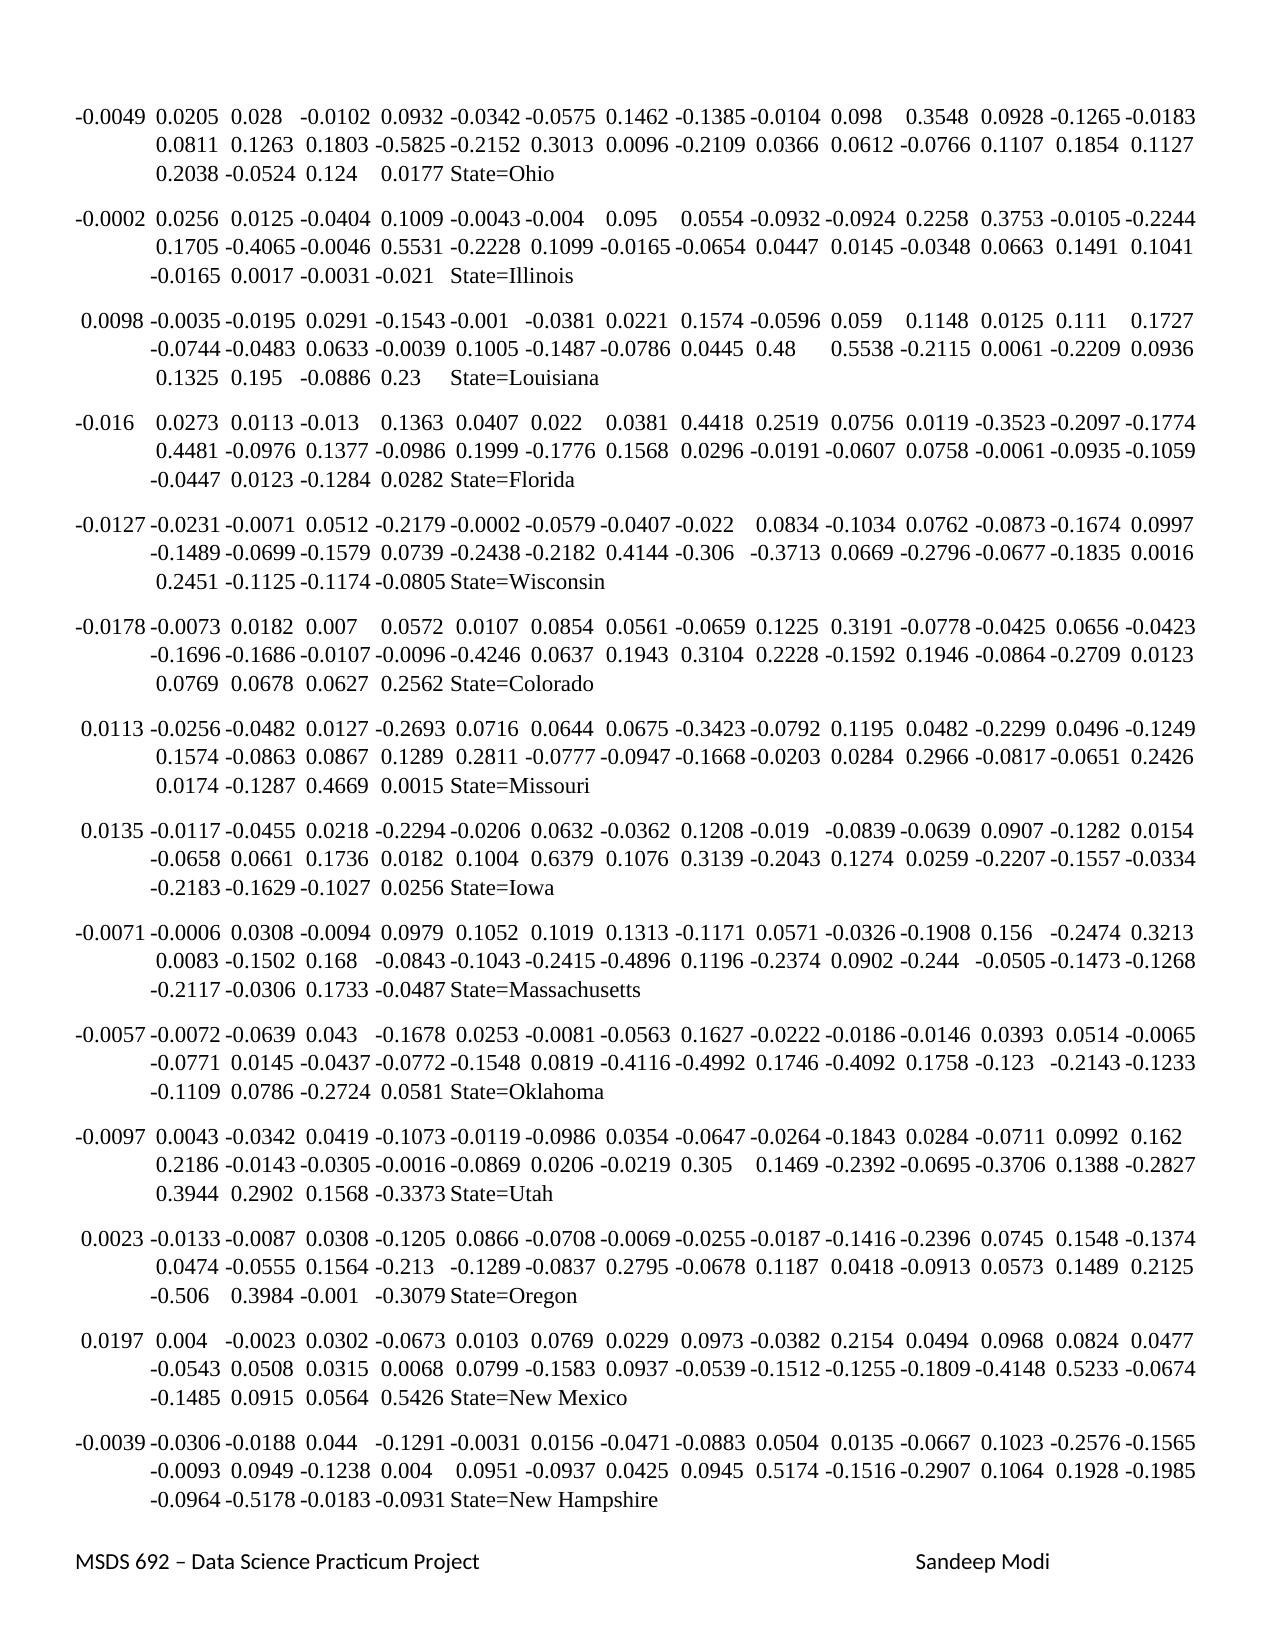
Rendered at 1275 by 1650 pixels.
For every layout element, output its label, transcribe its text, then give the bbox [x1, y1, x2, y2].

text 0.0197 0.004 -0.0023 0.0302 -0.0673 0.0103 0.0769 0.0229 0.0973 -0.0382 0.2154 0.0494 0.0968 0.0824 0.0477 -0.0543 0.0508 0.0315 0.0068 0.0799 -0.1583 0.0937 -0.0539 -0.1512 -0.1255 -0.1809 -0.4148 0.5233 -0.0674 -0.1485 0.0915 0.0564 0.5426 State=New Mexico [75, 1327, 1200, 1410]
text 0.0113 -0.0256 -0.0482 0.0127 -0.2693 0.0716 0.0644 0.0675 -0.3423 -0.0792 0.1195 0.0482 -0.2299 0.0496 -0.1249 0.1574 -0.0863 0.0867 0.1289 0.2811 -0.0777 -0.0947 -0.1668 -0.0203 0.0284 0.2966 -0.0817 -0.0651 0.2426 0.0174 -0.1287 0.4669 0.0015 State=Missouri [75, 715, 1200, 798]
text -0.016 0.0273 0.0113 -0.013 0.1363 0.0407 0.022 0.0381 0.4418 0.2519 0.0756 0.0119 -0.3523 -0.2097 -0.1774 0.4481 -0.0976 0.1377 -0.0986 0.1999 -0.1776 0.1568 0.0296 -0.0191 -0.0607 0.0758 -0.0061 -0.0935 -0.1059 -0.0447 0.0123 -0.1284 0.0282 State=Florida [75, 409, 1200, 492]
text -0.0178 -0.0073 0.0182 0.007 0.0572 0.0107 0.0854 0.0561 -0.0659 0.1225 0.3191 -0.0778 -0.0425 0.0656 -0.0423 -0.1696 -0.1686 -0.0107 -0.0096 -0.4246 0.0637 0.1943 0.3104 0.2228 -0.1592 0.1946 -0.0864 -0.2709 0.0123 0.0769 0.0678 0.0627 0.2562 State=Colorado [75, 613, 1200, 696]
text -0.0097 0.0043 -0.0342 0.0419 -0.1073 -0.0119 -0.0986 0.0354 -0.0647 -0.0264 -0.1843 0.0284 -0.0711 0.0992 0.162 0.2186 -0.0143 -0.0305 -0.0016 -0.0869 0.0206 -0.0219 0.305 0.1469 -0.2392 -0.0695 -0.3706 0.1388 -0.2827 0.3944 0.2902 0.1568 -0.3373 State=Utah [75, 1123, 1200, 1206]
text -0.0039 -0.0306 -0.0188 0.044 -0.1291 -0.0031 0.0156 -0.0471 -0.0883 0.0504 0.0135 -0.0667 0.1023 -0.2576 -0.1565 -0.0093 0.0949 -0.1238 0.004 0.0951 -0.0937 0.0425 0.0945 0.5174 -0.1516 -0.2907 0.1064 0.1928 -0.1985 -0.0964 -0.5178 -0.0183 -0.0931 State=New Hampshire [75, 1429, 1200, 1512]
text -0.0127 -0.0231 -0.0071 0.0512 -0.2179 -0.0002 -0.0579 -0.0407 -0.022 0.0834 -0.1034 0.0762 -0.0873 -0.1674 0.0997 -0.1489 -0.0699 -0.1579 0.0739 -0.2438 -0.2182 0.4144 -0.306 -0.3713 0.0669 -0.2796 -0.0677 -0.1835 0.0016 0.2451 -0.1125 -0.1174 -0.0805 State=Wisconsin [75, 511, 1200, 594]
text -0.0057 -0.0072 -0.0639 0.043 -0.1678 0.0253 -0.0081 -0.0563 0.1627 -0.0222 -0.0186 -0.0146 0.0393 0.0514 -0.0065 -0.0771 0.0145 -0.0437 -0.0772 -0.1548 0.0819 -0.4116 -0.4992 0.1746 -0.4092 0.1758 -0.123 -0.2143 -0.1233 -0.1109 0.0786 -0.2724 0.0581 State=Oklahoma [75, 1021, 1200, 1104]
text 0.0023 -0.0133 -0.0087 0.0308 -0.1205 0.0866 -0.0708 -0.0069 -0.0255 -0.0187 -0.1416 -0.2396 0.0745 0.1548 -0.1374 0.0474 -0.0555 0.1564 -0.213 -0.1289 -0.0837 0.2795 -0.0678 0.1187 0.0418 -0.0913 0.0573 0.1489 0.2125 -0.506 0.3984 -0.001 -0.3079 State=Oregon [75, 1225, 1200, 1308]
text -0.0002 0.0256 0.0125 -0.0404 0.1009 -0.0043 -0.004 0.095 0.0554 -0.0932 -0.0924 0.2258 0.3753 -0.0105 -0.2244 0.1705 -0.4065 -0.0046 0.5531 -0.2228 0.1099 -0.0165 -0.0654 0.0447 0.0145 -0.0348 0.0663 0.1491 0.1041 -0.0165 0.0017 -0.0031 -0.021 State=Illinois [75, 205, 1200, 288]
text 0.0098 -0.0035 -0.0195 0.0291 -0.1543 -0.001 -0.0381 0.0221 0.1574 -0.0596 0.059 0.1148 0.0125 0.111 0.1727 -0.0744 -0.0483 0.0633 -0.0039 0.1005 -0.1487 -0.0786 0.0445 0.48 0.5538 -0.2115 0.0061 -0.2209 0.0936 0.1325 0.195 -0.0886 0.23 State=Louisiana [75, 307, 1200, 390]
text -0.0049 0.0205 0.028 -0.0102 0.0932 -0.0342 -0.0575 0.1462 -0.1385 -0.0104 0.098 0.3548 0.0928 -0.1265 -0.0183 0.0811 0.1263 0.1803 -0.5825 -0.2152 0.3013 0.0096 -0.2109 0.0366 0.0612 -0.0766 0.1107 0.1854 0.1127 0.2038 -0.0524 0.124 0.0177 State=Ohio [75, 103, 1200, 186]
text -0.0071 -0.0006 0.0308 -0.0094 0.0979 0.1052 0.1019 0.1313 -0.1171 0.0571 -0.0326 -0.1908 0.156 -0.2474 0.3213 0.0083 -0.1502 0.168 -0.0843 -0.1043 -0.2415 -0.4896 0.1196 -0.2374 0.0902 -0.244 -0.0505 -0.1473 -0.1268 -0.2117 -0.0306 0.1733 -0.0487 State=Massachusetts [75, 919, 1200, 1002]
text 0.0135 -0.0117 -0.0455 0.0218 -0.2294 -0.0206 0.0632 -0.0362 0.1208 -0.019 -0.0839 -0.0639 0.0907 -0.1282 0.0154 -0.0658 0.0661 0.1736 0.0182 0.1004 0.6379 0.1076 0.3139 -0.2043 0.1274 0.0259 -0.2207 -0.1557 -0.0334 -0.2183 -0.1629 -0.1027 0.0256 State=Iowa [75, 817, 1200, 900]
